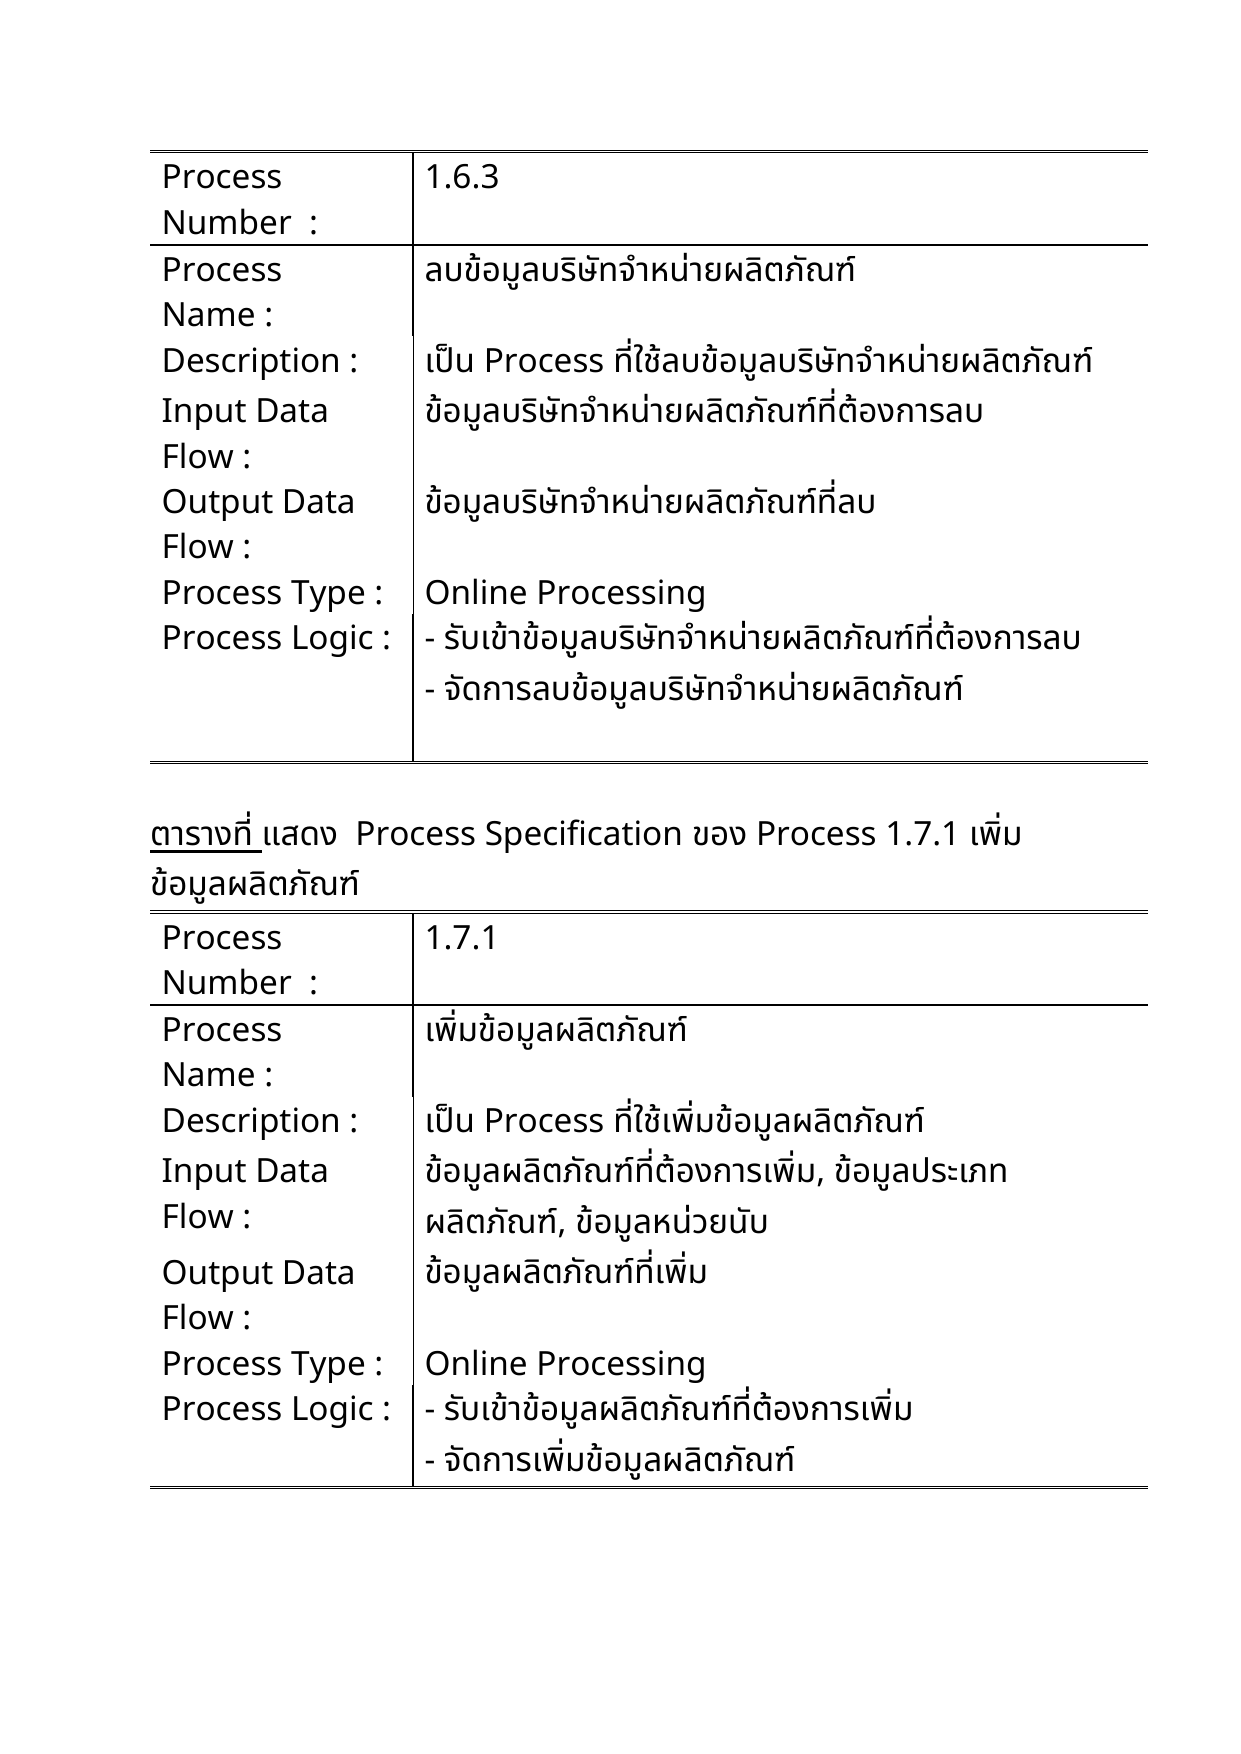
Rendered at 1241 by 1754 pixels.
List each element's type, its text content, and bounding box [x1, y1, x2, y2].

table_cell - รับเข้าข้อมูลผลิตภัณฑ์ที่ต้องการเพิ่ม - จัดการเพิ่มข้อมูลผลิตภัณฑ์ [414, 1385, 1148, 1486]
table_cell ลบข้อมูลบริษัทจำหน่ายผลิตภัณฑ์ [414, 246, 1148, 336]
table_cell Description : [150, 336, 413, 387]
table_cell ข้อมูลบริษัทจำหน่ายผลิตภัณฑ์ที่ลบ [414, 478, 1148, 569]
table_cell Output Data Flow : [150, 478, 413, 569]
table_header 1.6.3 [414, 153, 1148, 244]
table_cell ข้อมูลบริษัทจำหน่ายผลิตภัณฑ์ที่ต้องการลบ [414, 387, 1148, 478]
table_cell Process Type : [150, 569, 413, 614]
text ตารางที่ แสดง Process Specification ของ Process 1.7.1 เพิ่มข้อมูลผลิตภัณฑ์ [150, 809, 1090, 910]
table_cell Online Processing [414, 1339, 1148, 1385]
table_cell Process Name : [150, 1006, 412, 1097]
table_cell ข้อมูลผลิตภัณฑ์ที่เพิ่ม [414, 1249, 1148, 1339]
table_header 1.7.1 [414, 914, 1148, 1004]
table_cell Output Data Flow : [150, 1249, 413, 1339]
table_cell Input Data Flow : [150, 1147, 413, 1248]
table_cell เพิ่มข้อมูลผลิตภัณฑ์ [414, 1006, 1148, 1097]
table_cell Input Data Flow : [150, 387, 413, 478]
table_cell Description : [150, 1097, 413, 1147]
table_cell - รับเข้าข้อมูลบริษัทจำหน่ายผลิตภัณฑ์ที่ต้องการลบ - จัดการลบข้อมูลบริษัทจำหน่ายผลิตภัณฑ์ [414, 614, 1148, 761]
table_header Process Number : [150, 914, 412, 1004]
table_cell เป็น Process ที่ใช้ลบข้อมูลบริษัทจำหน่ายผลิตภัณฑ์ [414, 336, 1148, 387]
table_cell Process Name : [150, 246, 412, 336]
table_cell Process Logic : [150, 1385, 412, 1486]
table_cell Online Processing [414, 569, 1148, 614]
table_header Process Number : [150, 153, 412, 244]
table_cell เป็น Process ที่ใช้เพิ่มข้อมูลผลิตภัณฑ์ [414, 1097, 1148, 1147]
table_cell Process Type : [150, 1339, 413, 1385]
table_cell Process Logic : [150, 614, 412, 761]
table_cell ข้อมูลผลิตภัณฑ์ที่ต้องการเพิ่ม, ข้อมูลประเภทผลิตภัณฑ์, ข้อมูลหน่วยนับ [414, 1147, 1148, 1248]
